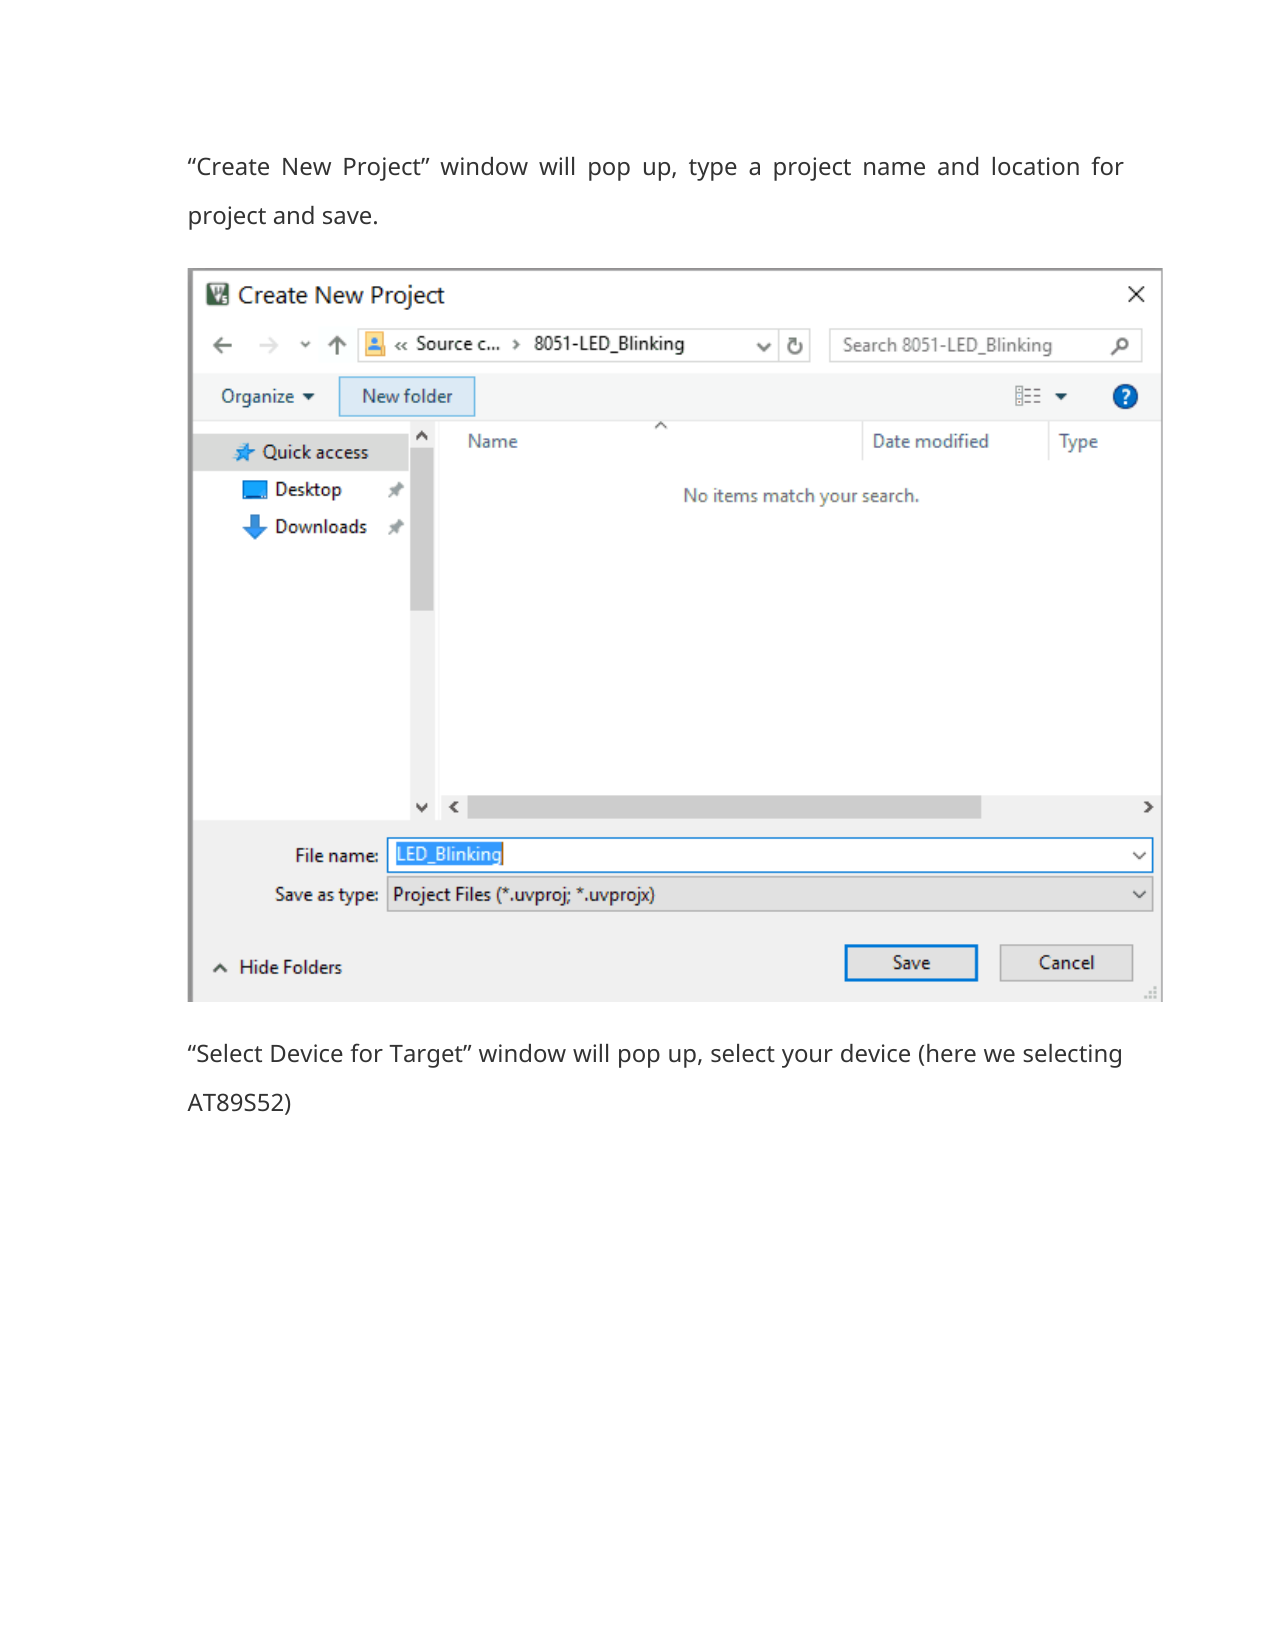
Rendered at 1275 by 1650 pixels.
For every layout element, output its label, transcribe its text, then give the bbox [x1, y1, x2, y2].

text “Create New Project” window will pop up, type a project name and location for project and save. [187, 164, 1125, 231]
text “Select Device for Target” window will pop up, select your device (here we selecting AT89S52) [187, 1051, 1125, 1118]
picture [187, 268, 1163, 1002]
